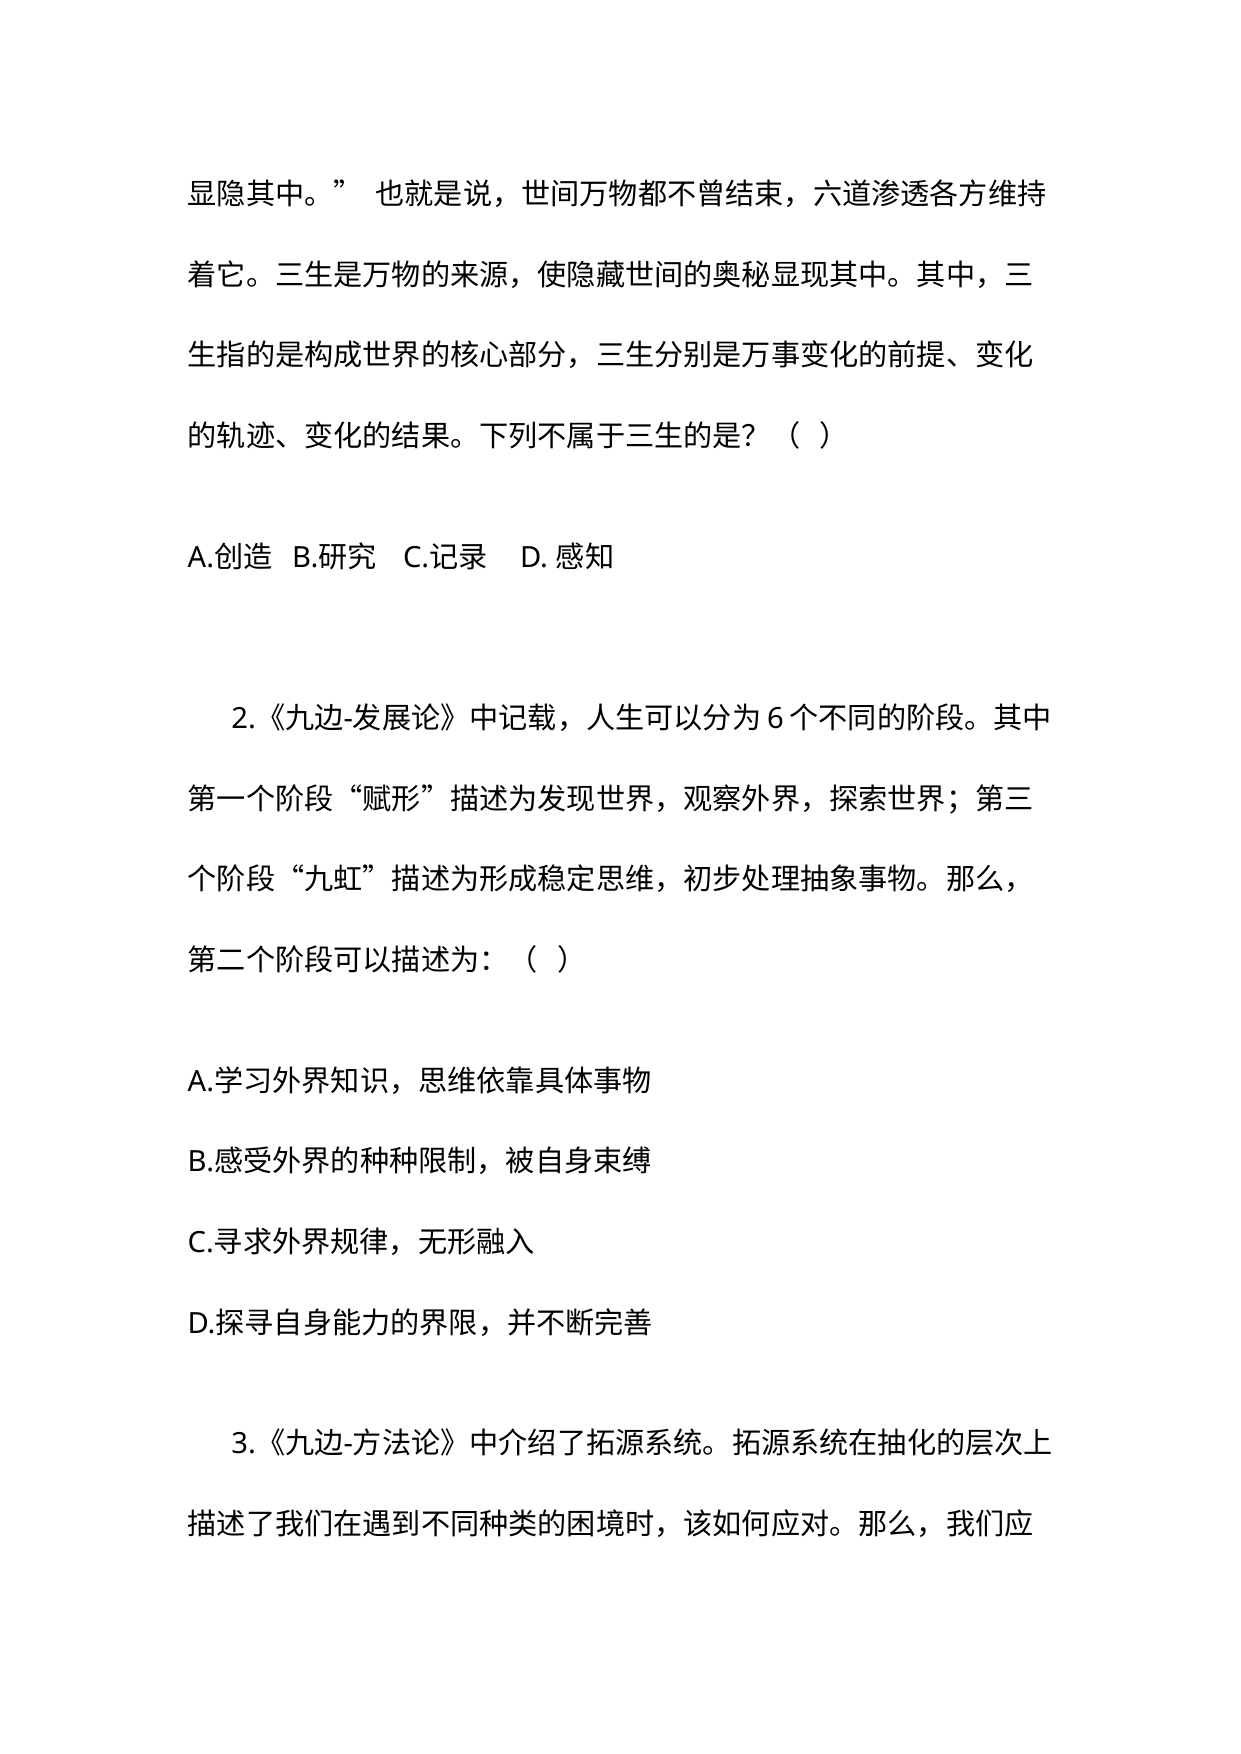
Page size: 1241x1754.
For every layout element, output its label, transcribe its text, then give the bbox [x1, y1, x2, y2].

text 3.《九边-方法论》中介绍了拓源系统。拓源系统在抽化的层次上描述了我们在遇到不同种类的困境时，该如何应对。那么，我们应对“恐惧”时，应当（ ） [187, 1401, 1053, 1562]
text B.感受外界的种种限制，被自身束缚 [187, 1119, 1053, 1199]
text A.学习外界知识，思维依靠具体事物 [187, 1038, 1053, 1119]
text 2.《九边-发展论》中记载，人生可以分为6个不同的阶段。其中第一个阶段“赋形”描述为发现世界，观察外界，探索世界；第三个阶段“九虹”描述为形成稳定思维，初步处理抽象事物。那么，第二个阶段可以描述为：（ ） [187, 675, 1053, 998]
text C.寻求外界规律，无形融入 [187, 1199, 1053, 1280]
text D.探寻自身能力的界限，并不断完善 [187, 1280, 1053, 1361]
text 1.《九边-人生观》中记载，“灵无次始，六道极穷。三生万物，显隐其中。” 也就是说，世间万物都不曾结束，六道渗透各方维持着它。三生是万物的来源，使隐藏世间的奥秘显现其中。其中，三生指的是构成世界的核心部分，三生分别是万事变化的前提、变化的轨迹、变化的结果。下列不属于三生的是？（ ） [187, 151, 1053, 474]
text A.创造 B.研究 C.记录 D. 感知 [187, 514, 1053, 595]
